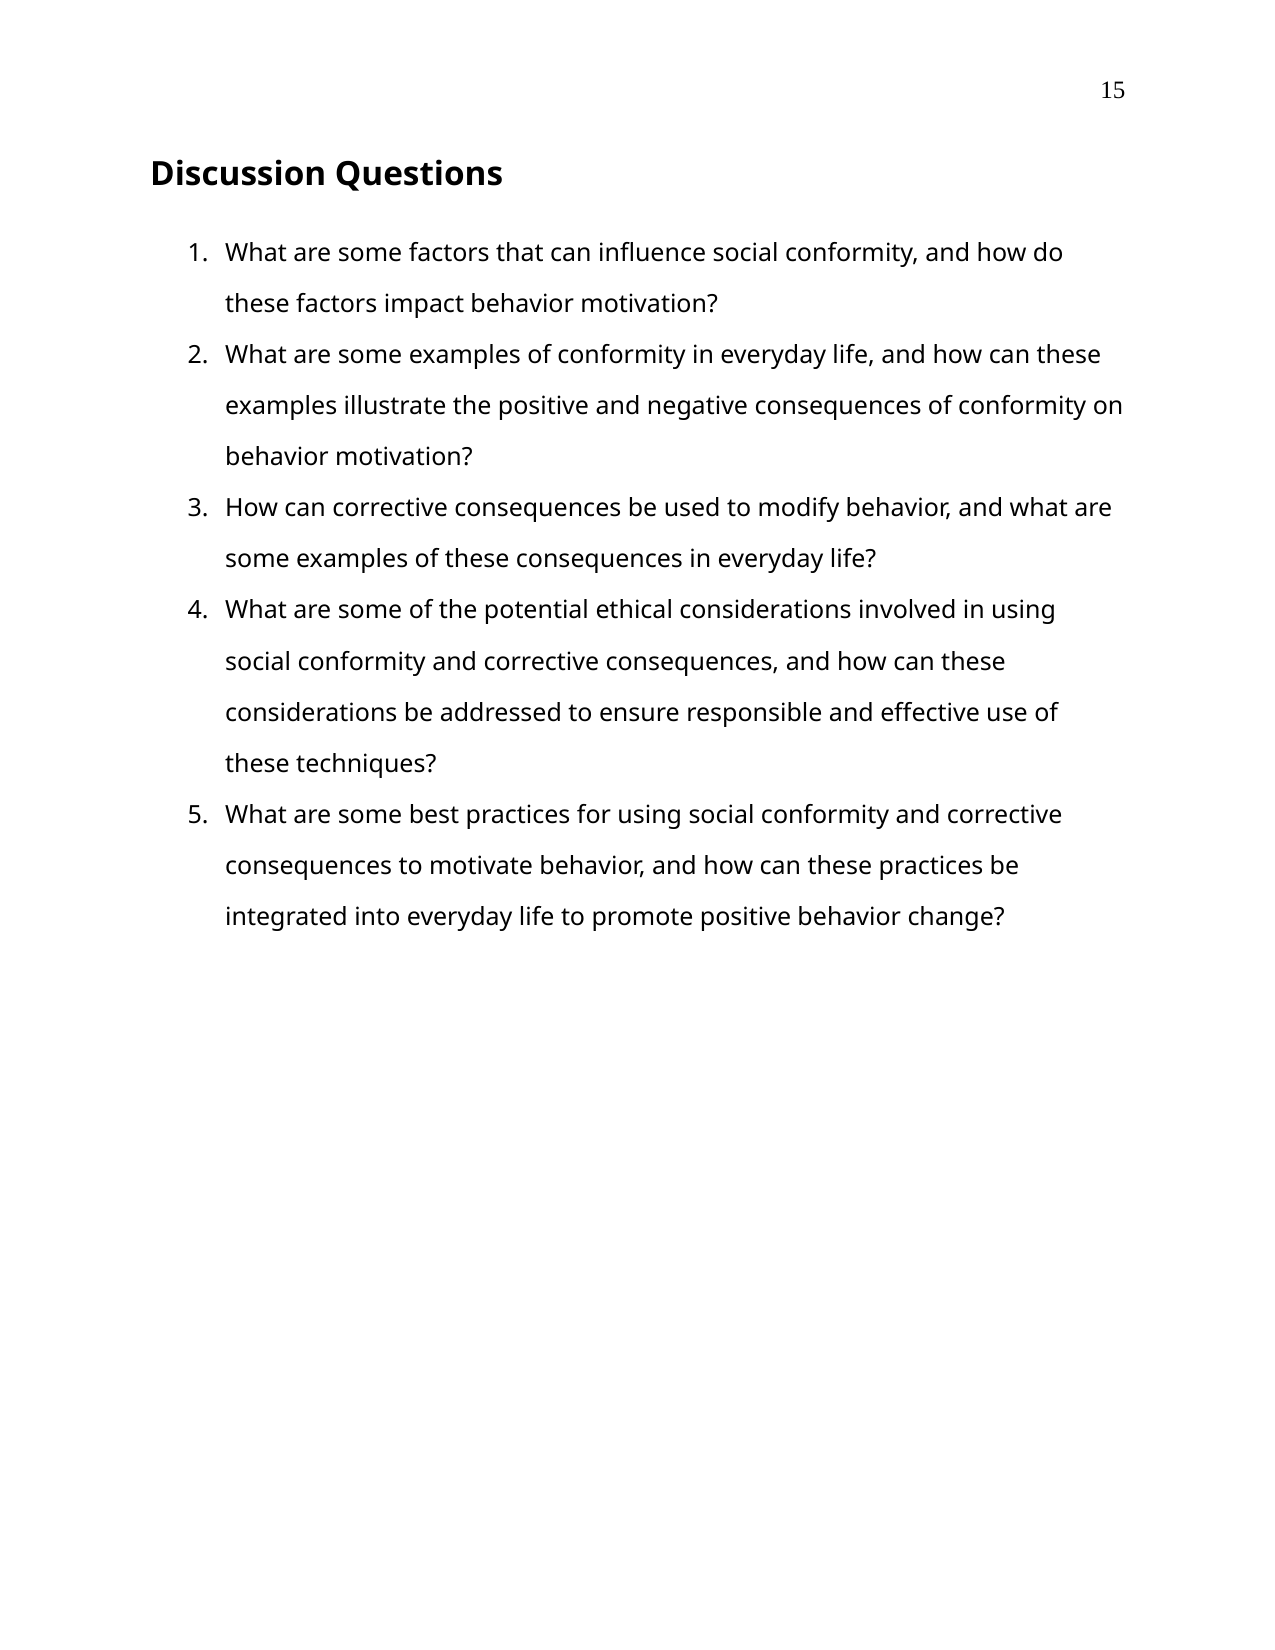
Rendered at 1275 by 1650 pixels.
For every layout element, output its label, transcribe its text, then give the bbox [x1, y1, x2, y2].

list What are some factors that can influence social conformity, and how do these factors impact behavior motivation? [187, 235, 1125, 320]
list What are some examples of conformity in everyday life, and how can these examples illustrate the positive and negative consequences of conformity on behavior motivation? [187, 337, 1125, 473]
list What are some best practices for using social conformity and corrective consequences to motivate behavior, and how can these practices be integrated into everyday life to promote positive behavior change? [187, 796, 1125, 932]
text Discussion Questions [150, 150, 1125, 195]
list What are some of the potential ethical considerations involved in using social conformity and corrective consequences, and how can these considerations be addressed to ensure responsible and effective use of these techniques? [187, 592, 1125, 779]
list How can corrective consequences be used to modify behavior, and what are some examples of these consequences in everyday life? [187, 490, 1125, 575]
